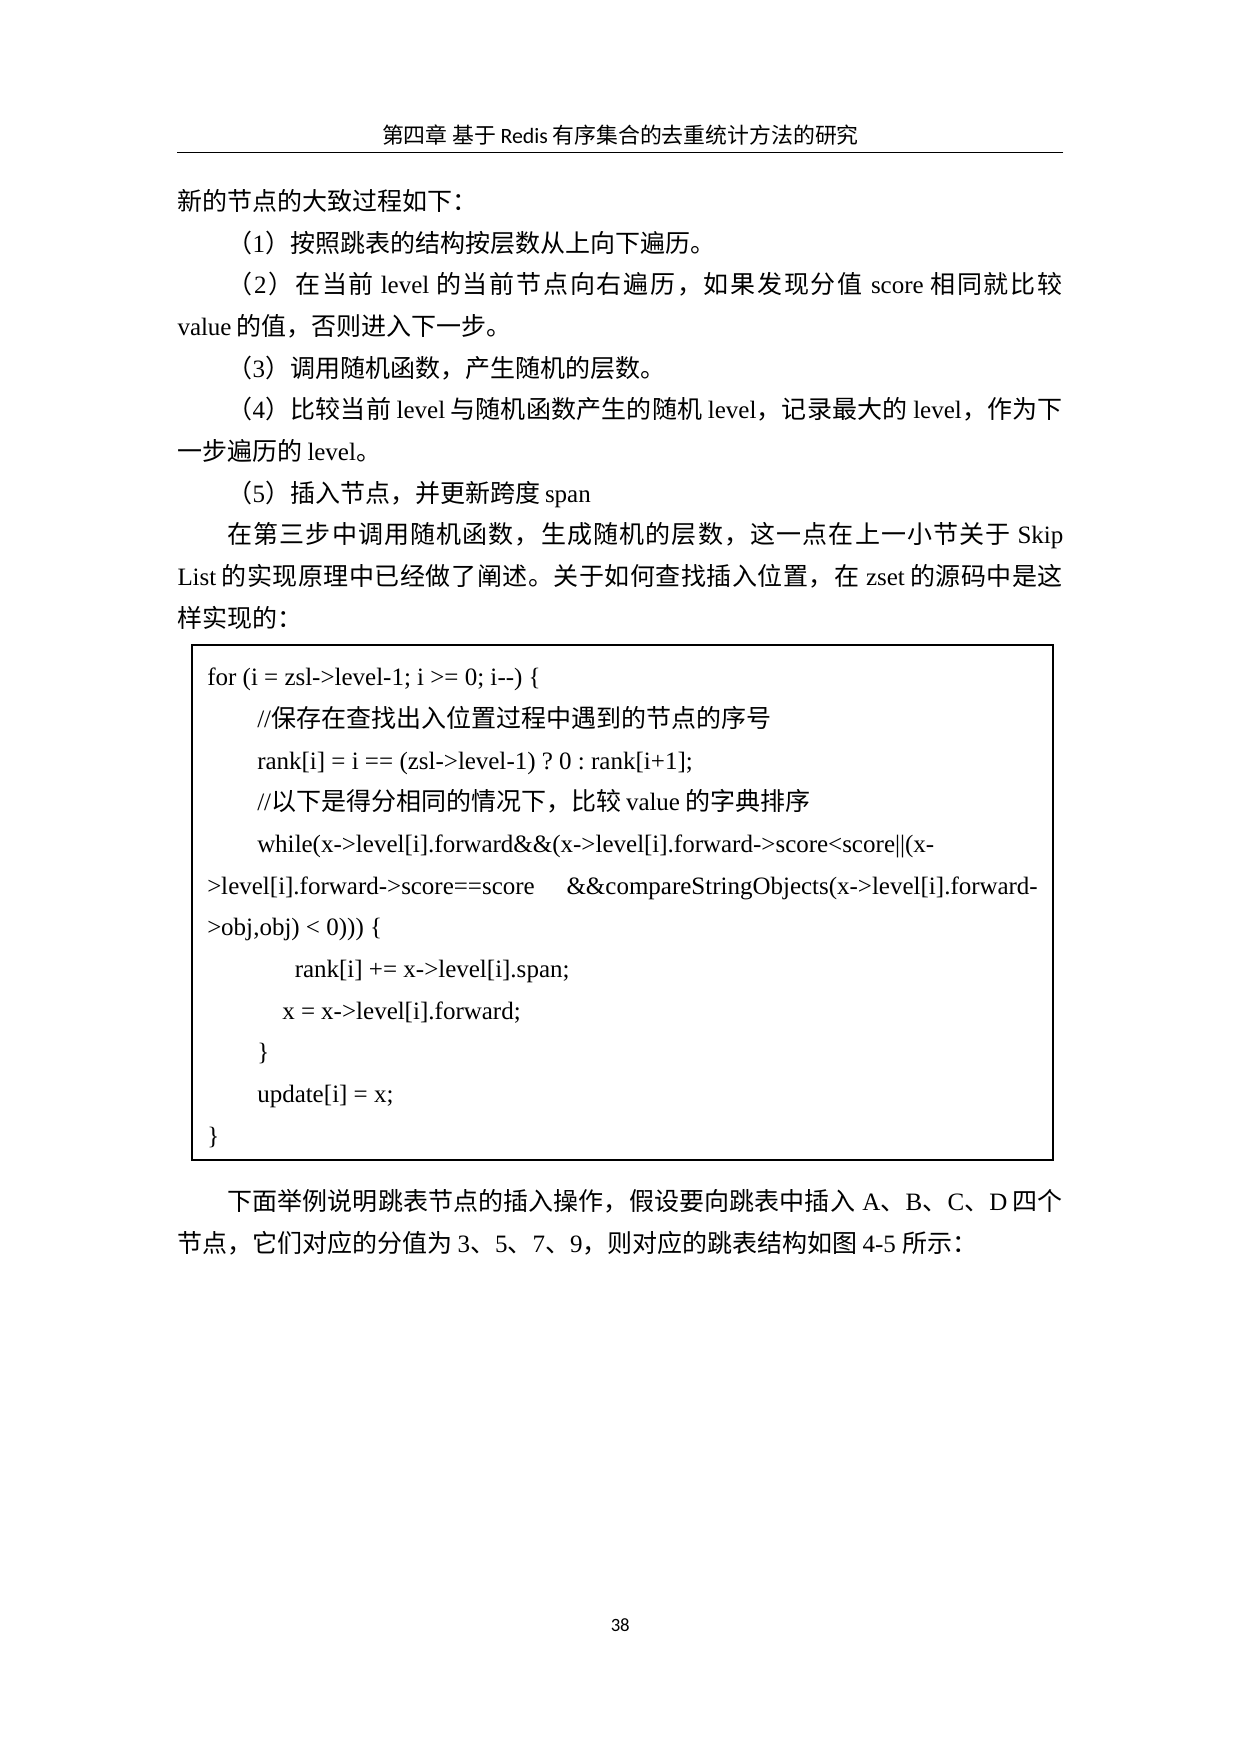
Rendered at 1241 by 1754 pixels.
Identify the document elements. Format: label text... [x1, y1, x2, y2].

text 下面举例说明跳表节点的插入操作，假设要向跳表中插入A、B、C、D四个节点，它们对应的分值为3、5、7、9，则对应的跳表结构如图4-5 所示： [177, 1177, 1063, 1261]
text （5）插入节点，并更新跨度span [177, 469, 1063, 511]
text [177, 177, 1063, 219]
text 在第三步中调用随机函数，生成随机的层数，这一点在上一小节关于Skip List的实现原理中已经做了阐述。关于如何查找插入位置，在zset的源码中是这样实现的： [177, 511, 1063, 636]
text （4）比较当前level与随机函数产生的随机level，记录最大的level，作为下一步遍历的level。 [177, 386, 1063, 469]
text （2）在当前level的当前节点向右遍历，如果发现分值score相同就比较value的值，否则进入下一步。 [177, 261, 1063, 344]
text （3）调用随机函数，产生随机的层数。 [177, 344, 1063, 386]
text （1）按照跳表的结构按层数从上向下遍历。 [177, 219, 1063, 261]
